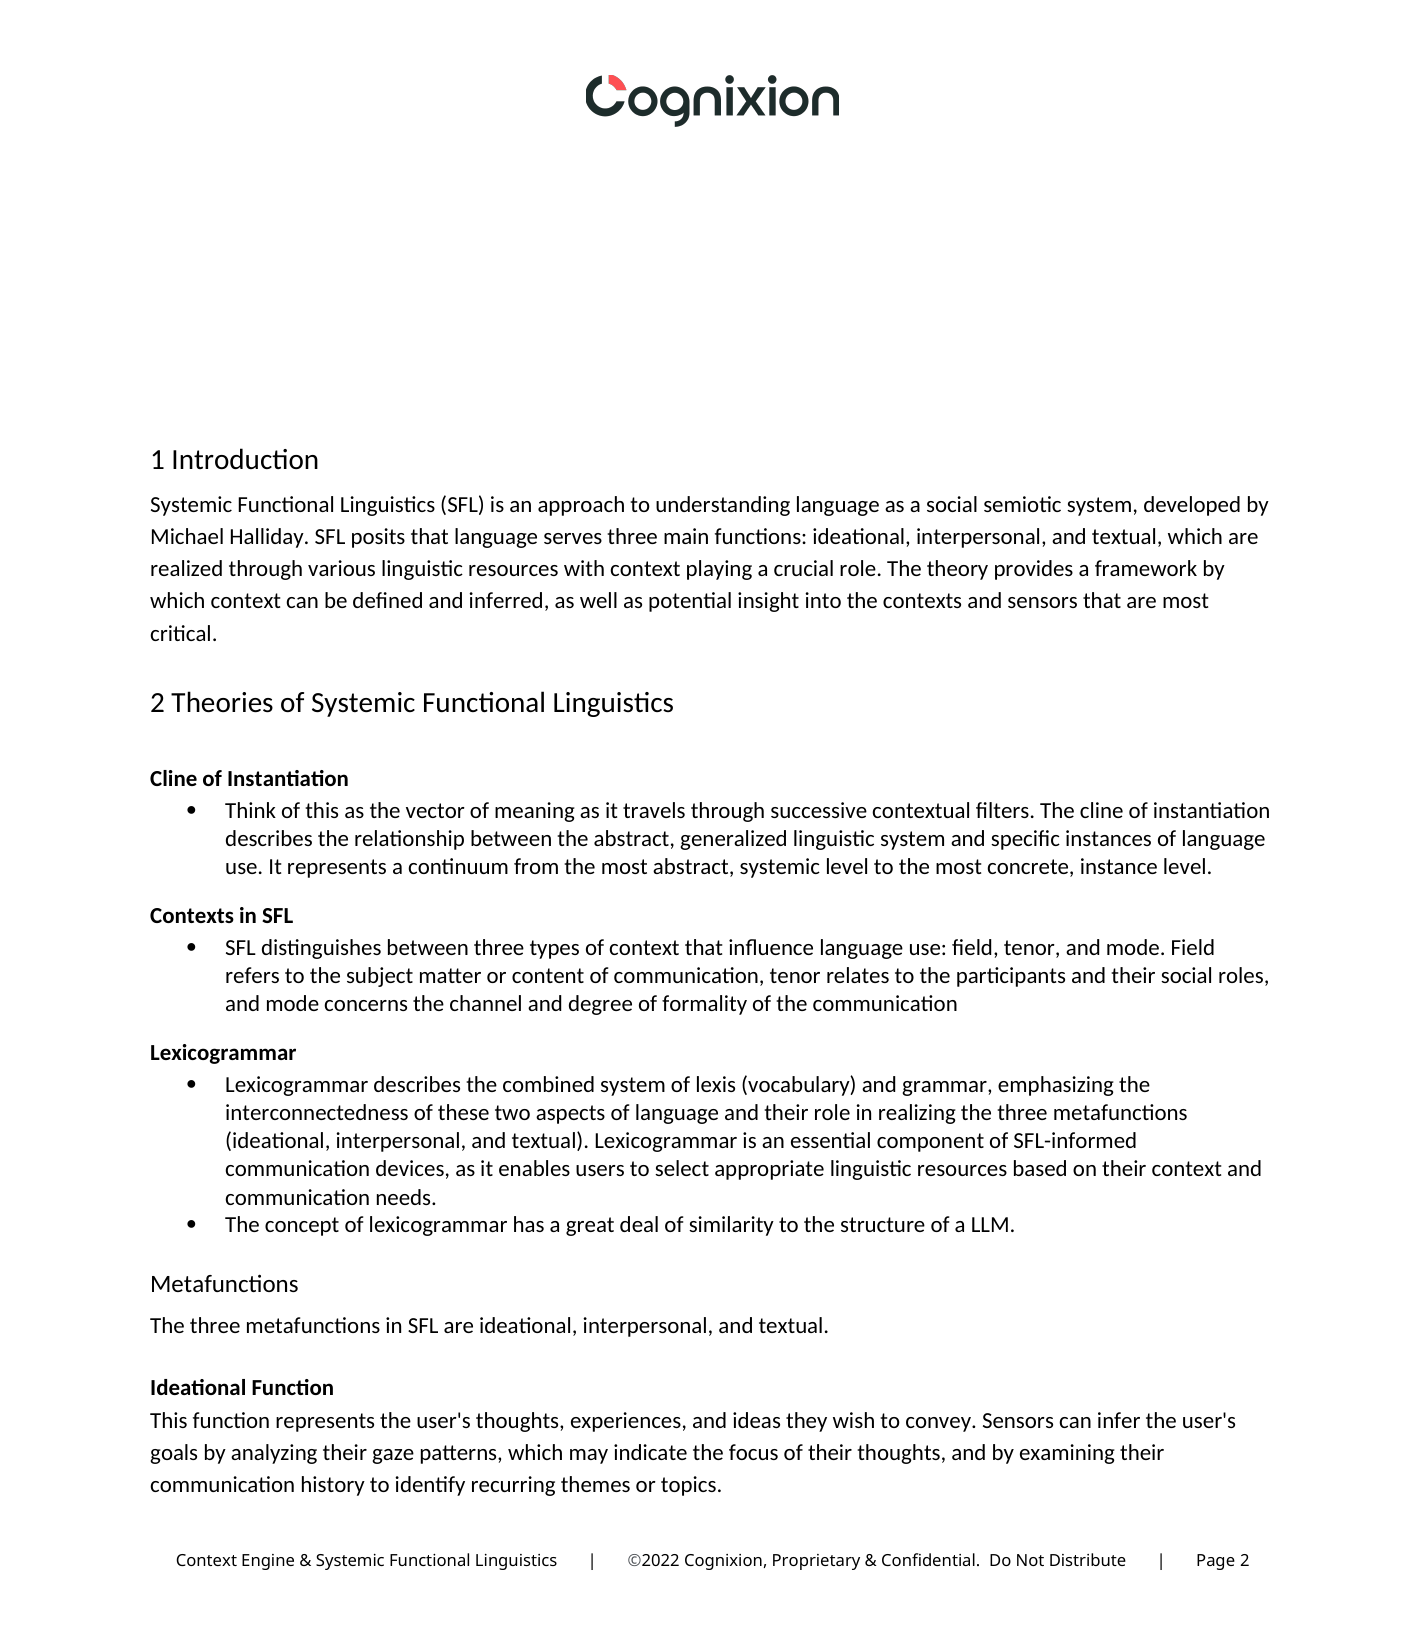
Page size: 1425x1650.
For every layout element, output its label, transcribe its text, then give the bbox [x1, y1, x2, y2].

subtitle 1 Introduction [150, 441, 1275, 476]
text Contexts in SFL [150, 901, 1275, 929]
list The concept of lexicogrammar has a great deal of similarity to the structure of a LLM. [187, 1211, 1275, 1239]
list Lexicogrammar describes the combined system of lexis (vocabulary) and grammar, emphasizing the interconnectedness of these two aspects of language and their role in realizing the three metafunctions (ideational, interpersonal, and textual). Lexicogrammar is an essential component of SFL-informed communication devices, as it enables users to select appropriate linguistic resources based on their context and communication needs. [187, 1071, 1275, 1211]
text Lexicogrammar [150, 1038, 1275, 1066]
list Think of this as the vector of meaning as it travels through successive contextual filters. The cline of instantiation describes the relationship between the abstract, generalized linguistic system and specific instances of language use. It represents a continuum from the most abstract, systemic level to the most concrete, instance level. [187, 796, 1275, 880]
picture [586, 75, 839, 127]
text Cline of Instantiation [150, 734, 1275, 792]
text Systemic Functional Linguistics (SFL) is an approach to understanding language as a social semiotic system, developed by Michael Halliday. SFL posits that language serves three main functions: ideational, interpersonal, and textual, which are realized through various linguistic resources with context playing a crucial role. The theory provides a framework by which context can be defined and inferred, as well as potential insight into the contexts and sensors that are most critical. [150, 490, 1275, 647]
subtitle Metafunctions [150, 1268, 1275, 1298]
list SFL distinguishes between three types of context that influence language use: field, tenor, and mode. Field refers to the subject matter or content of communication, tenor relates to the participants and their social roles, and mode concerns the channel and degree of formality of the communication [187, 933, 1275, 1017]
subtitle 2 Theories of Systemic Functional Linguistics [150, 684, 1275, 720]
text This function represents the user's thoughts, experiences, and ideas they wish to convey. Sensors can infer the user's goals by analyzing their gaze patterns, which may indicate the focus of their thoughts, and by examining their communication history to identify recurring themes or topics. [150, 1406, 1275, 1498]
text The three metafunctions in SFL are ideational, interpersonal, and textual. Ideational Function [150, 1311, 1275, 1402]
